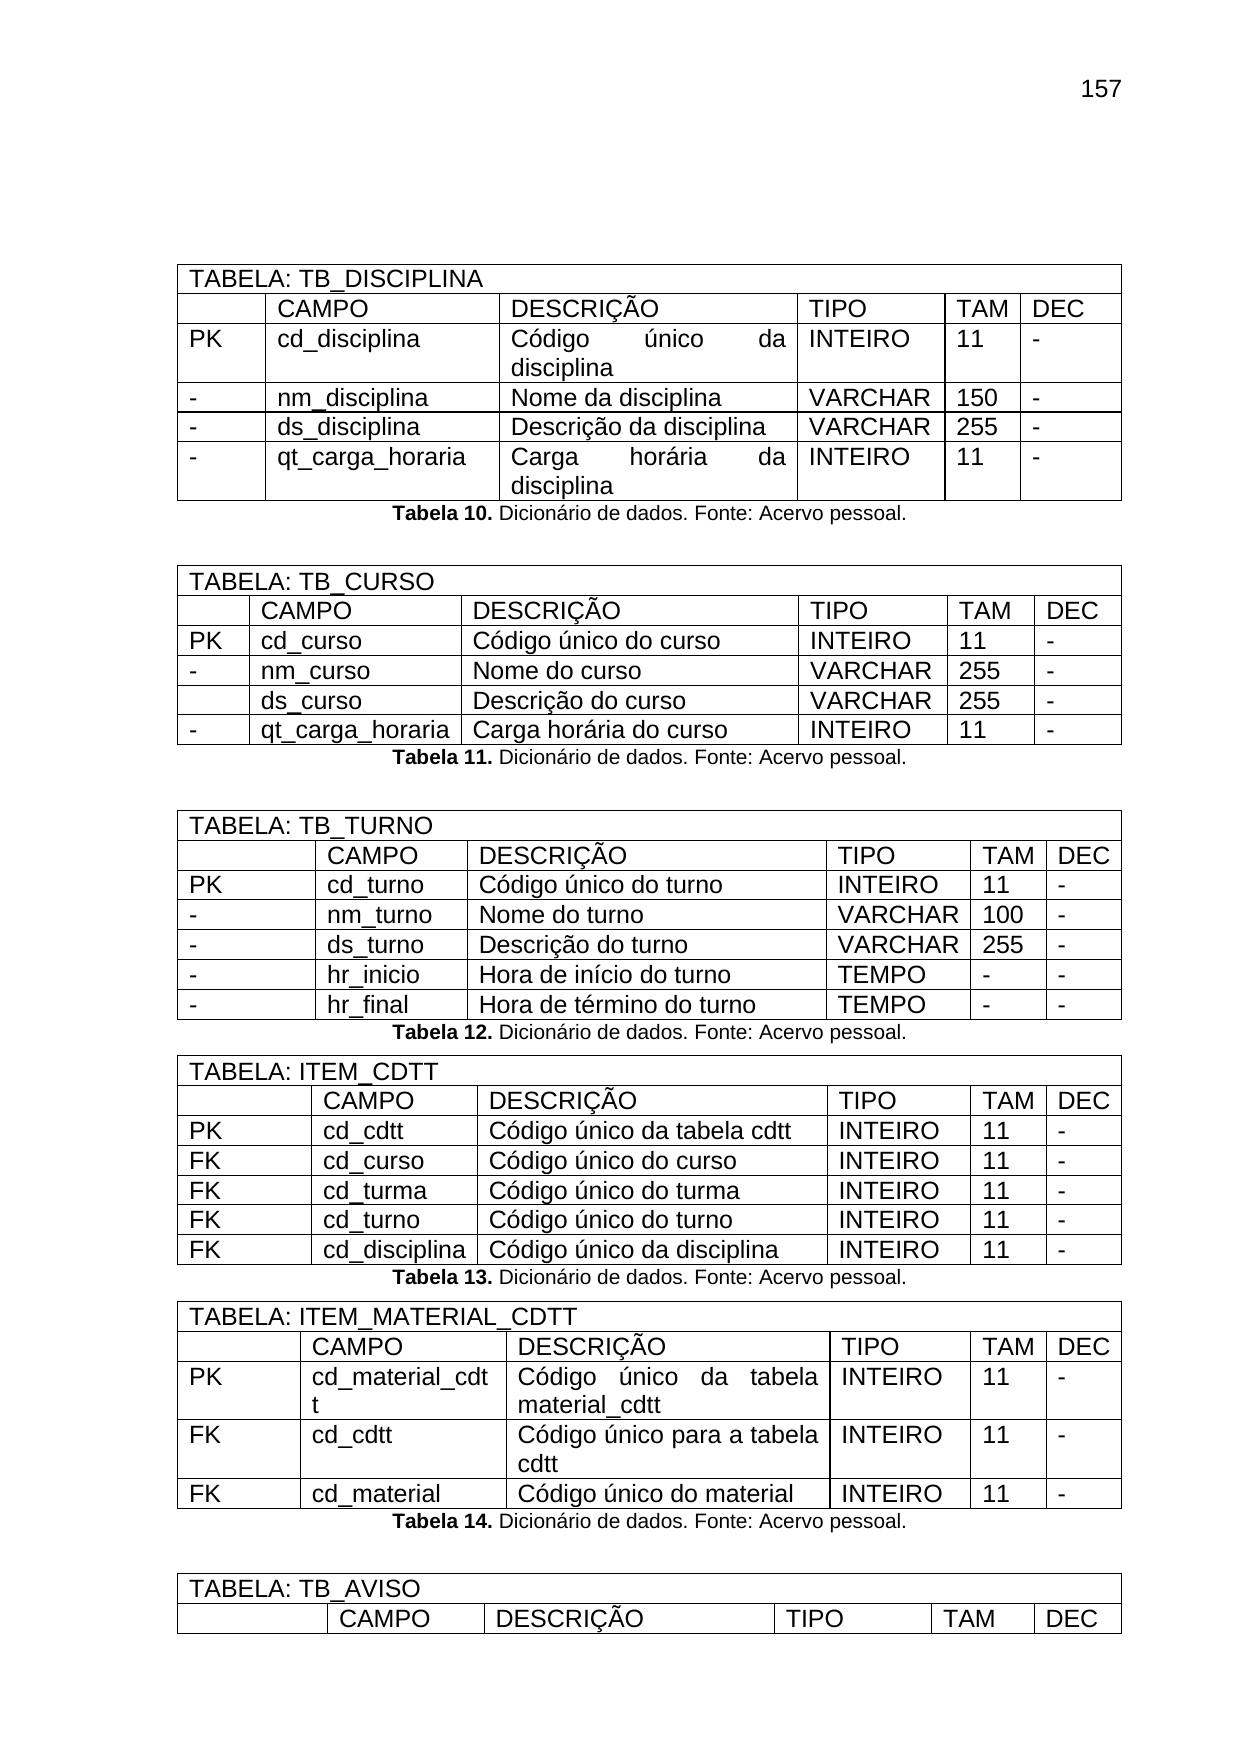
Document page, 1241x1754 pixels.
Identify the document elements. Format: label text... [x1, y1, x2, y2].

table_cell DEC [1035, 596, 1121, 625]
table_cell 255 [948, 656, 1034, 684]
table_cell cd_curso [250, 626, 461, 655]
table_cell - [178, 413, 265, 441]
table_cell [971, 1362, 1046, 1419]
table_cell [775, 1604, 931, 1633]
table_cell - [178, 930, 315, 959]
table_cell - [1047, 871, 1121, 899]
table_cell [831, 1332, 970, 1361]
table_cell CAMPO [312, 1086, 477, 1115]
table_cell qt_carga_horaria [266, 442, 499, 500]
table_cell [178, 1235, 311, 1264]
table_cell - [1021, 413, 1121, 441]
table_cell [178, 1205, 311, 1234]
table_cell VARCHAR [827, 900, 970, 929]
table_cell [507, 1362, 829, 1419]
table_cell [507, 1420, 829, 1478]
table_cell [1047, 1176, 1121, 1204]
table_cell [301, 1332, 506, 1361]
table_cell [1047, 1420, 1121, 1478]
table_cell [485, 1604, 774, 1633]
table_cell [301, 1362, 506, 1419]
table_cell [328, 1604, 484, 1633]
table_cell - [1035, 626, 1121, 655]
text Tabela 10. Dicionário de dados. Fonte: Acervo pessoal. [177, 501, 1122, 525]
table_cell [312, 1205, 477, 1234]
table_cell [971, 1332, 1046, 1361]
table_cell Nome da disciplina [500, 383, 797, 411]
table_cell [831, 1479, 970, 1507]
table_cell ds_disciplina [266, 413, 499, 441]
table_cell INTEIRO [798, 324, 944, 382]
table_cell DEC [1047, 841, 1121, 869]
table_cell [178, 596, 249, 625]
table_cell TAM [971, 1086, 1046, 1115]
table_cell - [1047, 900, 1121, 929]
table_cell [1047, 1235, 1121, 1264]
table_cell VARCHAR [799, 656, 947, 684]
table_cell - [178, 442, 265, 500]
table_cell nm_curso [250, 656, 461, 684]
table_cell 11 [948, 626, 1034, 655]
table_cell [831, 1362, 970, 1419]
table_cell TAM [948, 596, 1034, 625]
table_cell - [1047, 1116, 1121, 1145]
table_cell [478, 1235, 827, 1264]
table_cell FK [178, 1146, 311, 1174]
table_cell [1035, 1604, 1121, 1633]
table_cell Hora de término do turno [468, 990, 826, 1018]
table_cell 150 [946, 383, 1020, 411]
table_cell DESCRIÇÃO [478, 1086, 827, 1115]
text Tabela 12. Dicionário de dados. Fonte: Acervo pessoal. [177, 1020, 1122, 1043]
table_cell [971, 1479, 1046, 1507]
table_cell TEMPO [827, 960, 970, 989]
table_cell qt_carga_horaria [250, 715, 461, 744]
table_cell DESCRIÇÃO [462, 596, 798, 625]
table_cell - [1047, 1146, 1121, 1174]
table_cell nm_disciplina [266, 383, 499, 411]
table_cell PK [178, 871, 315, 899]
table_cell TAM [946, 294, 1020, 323]
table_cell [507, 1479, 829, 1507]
table_cell TIPO [799, 596, 947, 625]
table_cell cd_cdtt [312, 1116, 477, 1145]
table_cell - [178, 960, 315, 989]
table_cell TIPO [828, 1086, 970, 1115]
table_cell VARCHAR [799, 686, 947, 714]
text Tabela 11. Dicionário de dados. Fonte: Acervo pessoal. [177, 745, 1122, 769]
table_cell - [1021, 442, 1121, 500]
table_cell - [178, 990, 315, 1018]
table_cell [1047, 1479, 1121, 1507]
table_cell - [1035, 686, 1121, 714]
table_cell - [971, 990, 1046, 1018]
table_cell Hora de início do turno [468, 960, 826, 989]
table_cell TIPO [798, 294, 944, 323]
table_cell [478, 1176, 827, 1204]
table_cell Carga horária do curso [462, 715, 798, 744]
table_cell Carga horária da disciplina [500, 442, 797, 500]
table_cell - [1021, 324, 1121, 382]
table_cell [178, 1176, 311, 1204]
table_cell [178, 294, 265, 323]
table_cell ds_curso [250, 686, 461, 714]
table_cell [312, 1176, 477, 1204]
table_cell Descrição do curso [462, 686, 798, 714]
table_cell 11 [946, 324, 1020, 382]
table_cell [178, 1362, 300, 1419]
table_cell - [178, 715, 249, 744]
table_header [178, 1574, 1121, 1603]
table_cell - [1035, 715, 1121, 744]
table_cell TIPO [827, 841, 970, 869]
table_cell 100 [971, 900, 1046, 929]
table_cell [178, 1086, 311, 1115]
table_cell 255 [946, 413, 1020, 441]
table_cell - [178, 383, 265, 411]
table_header TABELA: TB_DISCIPLINA [178, 265, 1121, 293]
table_cell - [1021, 383, 1121, 411]
table_cell PK [178, 324, 265, 382]
table_cell Descrição da disciplina [500, 413, 797, 441]
table_cell CAMPO [266, 294, 499, 323]
table_cell cd_disciplina [266, 324, 499, 382]
table_cell INTEIRO [828, 1146, 970, 1174]
table_cell VARCHAR [798, 383, 944, 411]
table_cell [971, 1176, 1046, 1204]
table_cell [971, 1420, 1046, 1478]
table_cell 255 [971, 930, 1046, 959]
table_cell 11 [971, 1116, 1046, 1145]
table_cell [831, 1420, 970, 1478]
table_cell hr_inicio [316, 960, 467, 989]
text Tabela 14. Dicionário de dados. Fonte: Acervo pessoal. [177, 1509, 1122, 1532]
table_cell [178, 841, 315, 869]
table_cell Código único da disciplina [500, 324, 797, 382]
table_cell CAMPO [316, 841, 467, 869]
table_cell Nome do curso [462, 656, 798, 684]
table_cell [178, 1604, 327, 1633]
table_cell 11 [971, 1146, 1046, 1174]
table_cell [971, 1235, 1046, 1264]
table_cell - [178, 900, 315, 929]
table_cell CAMPO [250, 596, 461, 625]
table_cell INTEIRO [828, 1116, 970, 1145]
table_cell TAM [971, 841, 1046, 869]
table_cell - [1047, 990, 1121, 1018]
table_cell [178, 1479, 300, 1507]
table_cell INTEIRO [799, 715, 947, 744]
table_header TABELA: ITEM_CDTT [178, 1056, 1121, 1085]
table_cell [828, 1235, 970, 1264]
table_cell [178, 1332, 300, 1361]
table_cell Nome do turno [468, 900, 826, 929]
table_cell PK [178, 626, 249, 655]
table_cell Código único da tabela cdtt [478, 1116, 827, 1145]
text Tabela 13. Dicionário de dados. Fonte: Acervo pessoal. [177, 1265, 1122, 1289]
table_cell 11 [971, 871, 1046, 899]
table_cell 255 [948, 686, 1034, 714]
table_cell VARCHAR [827, 930, 970, 959]
table_cell - [1035, 656, 1121, 684]
table_cell INTEIRO [827, 871, 970, 899]
table_cell - [1047, 930, 1121, 959]
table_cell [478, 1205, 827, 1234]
table_cell - [1047, 960, 1121, 989]
table_cell hr_final [316, 990, 467, 1018]
table_cell nm_turno [316, 900, 467, 929]
table_cell cd_turno [316, 871, 467, 899]
table_cell Código único do turno [468, 871, 826, 899]
table_cell DEC [1021, 294, 1121, 323]
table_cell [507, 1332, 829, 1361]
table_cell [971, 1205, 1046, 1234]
table_cell TEMPO [827, 990, 970, 1018]
table_header TABELA: TB_TURNO [178, 811, 1121, 840]
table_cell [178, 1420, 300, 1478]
table_cell [178, 686, 249, 714]
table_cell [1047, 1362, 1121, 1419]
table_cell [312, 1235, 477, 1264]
table_cell Descrição do turno [468, 930, 826, 959]
table_cell DESCRIÇÃO [500, 294, 797, 323]
table_cell PK [178, 1116, 311, 1145]
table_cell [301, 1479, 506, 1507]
table_cell Código único do curso [478, 1146, 827, 1174]
table_header TABELA: TB_CURSO [178, 566, 1121, 595]
table_cell INTEIRO [798, 442, 944, 500]
table_cell - [971, 960, 1046, 989]
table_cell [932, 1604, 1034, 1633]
table_cell 11 [948, 715, 1034, 744]
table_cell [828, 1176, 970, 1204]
table_cell - [178, 656, 249, 684]
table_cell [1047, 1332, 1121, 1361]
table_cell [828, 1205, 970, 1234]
table_cell INTEIRO [799, 626, 947, 655]
table_cell DESCRIÇÃO [468, 841, 826, 869]
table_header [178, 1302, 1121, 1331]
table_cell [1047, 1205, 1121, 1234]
table_cell Código único do curso [462, 626, 798, 655]
table_cell VARCHAR [798, 413, 944, 441]
table_cell cd_curso [312, 1146, 477, 1174]
table_cell DEC [1047, 1086, 1121, 1115]
table_cell ds_turno [316, 930, 467, 959]
table_cell 11 [946, 442, 1020, 500]
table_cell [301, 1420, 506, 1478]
